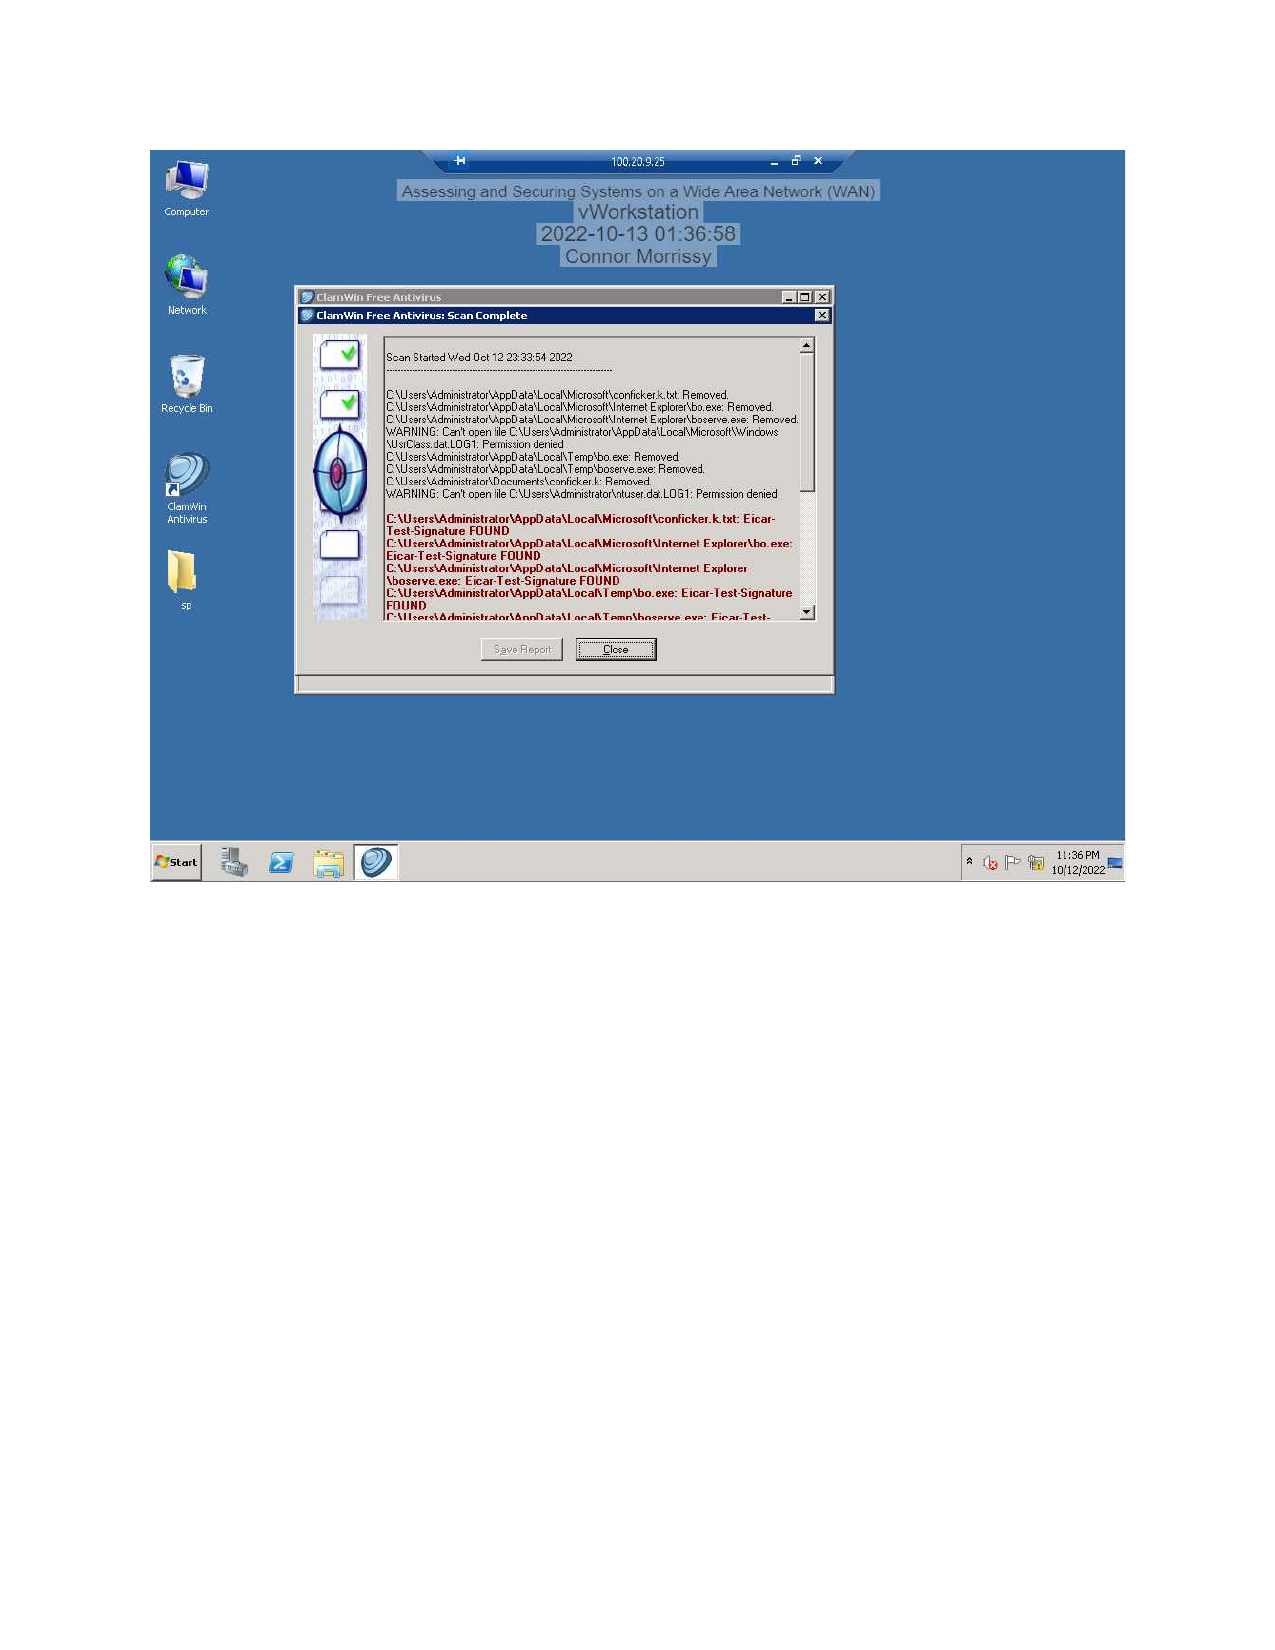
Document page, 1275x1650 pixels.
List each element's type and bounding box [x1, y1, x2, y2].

picture [150, 150, 1125, 882]
